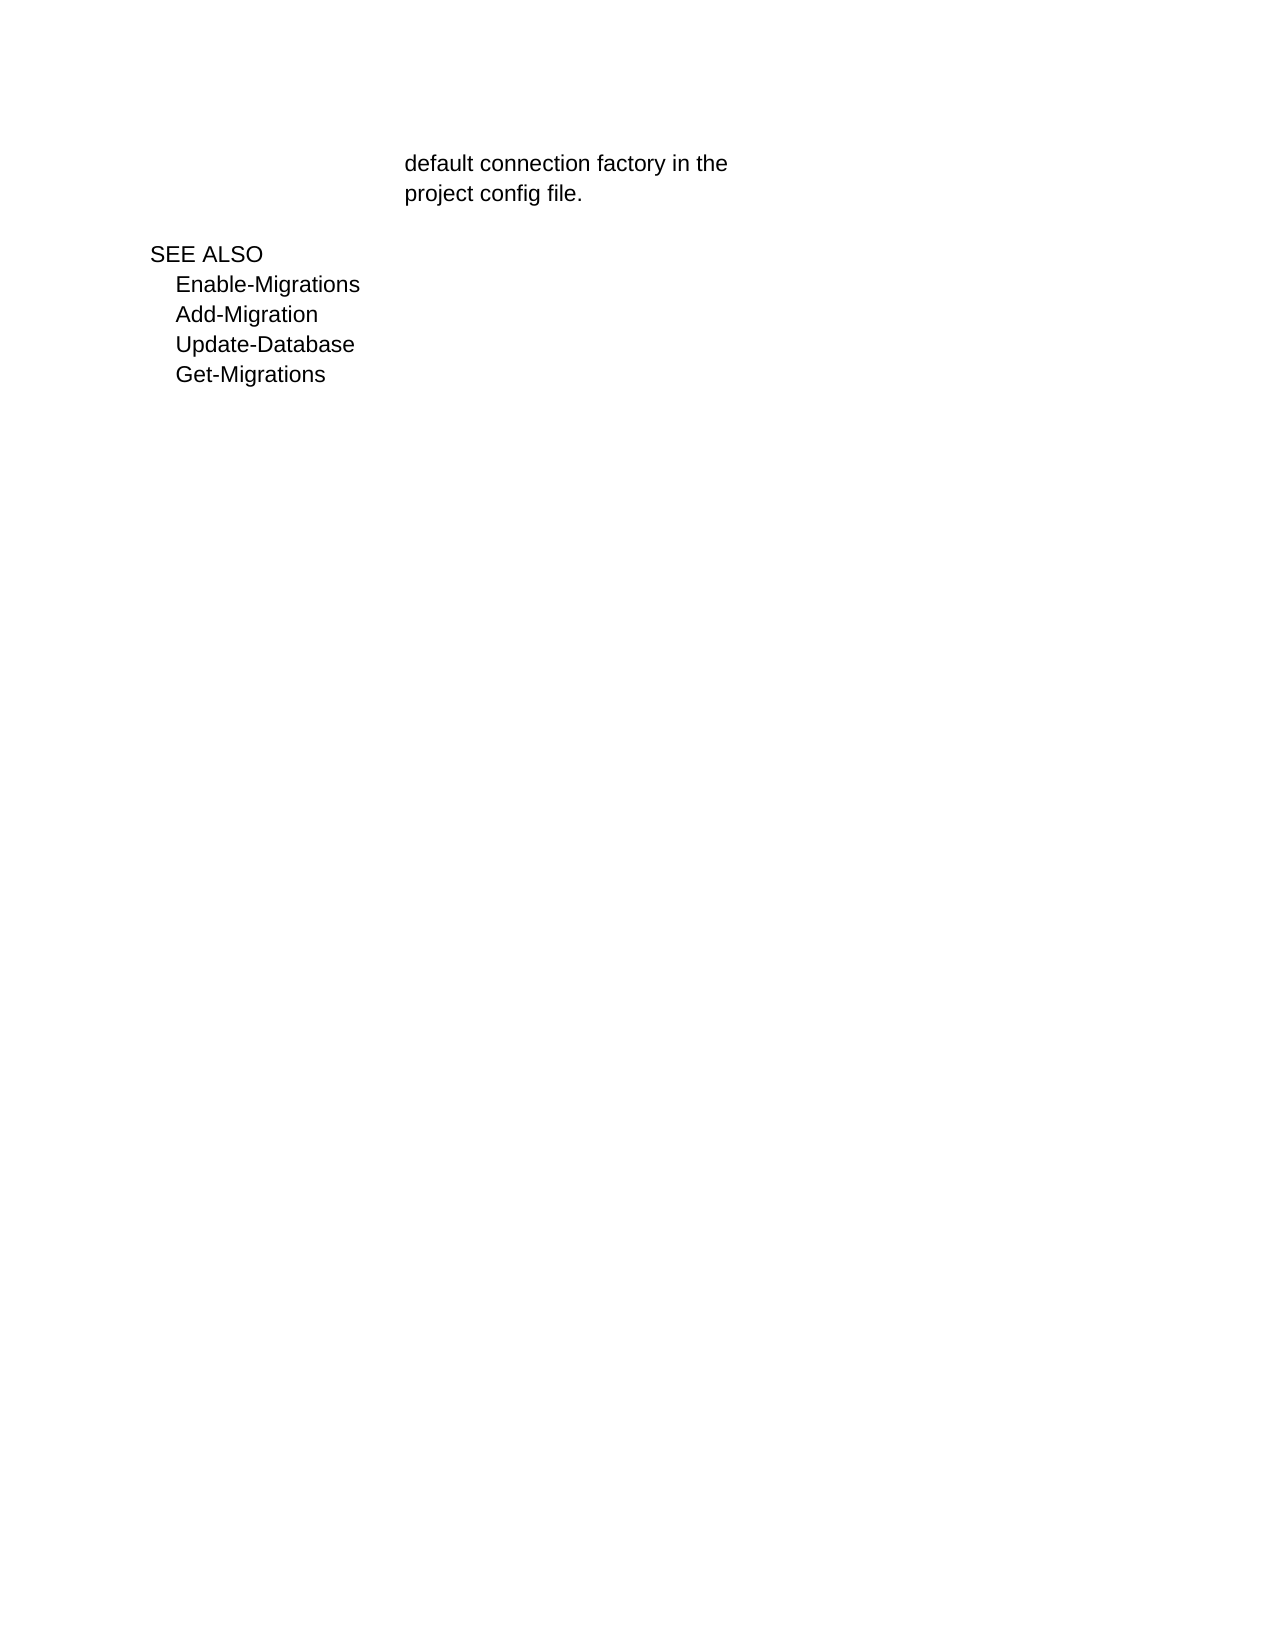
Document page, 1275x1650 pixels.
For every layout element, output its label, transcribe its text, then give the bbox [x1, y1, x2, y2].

text Enable-Migrations [150, 271, 1125, 297]
text SEE ALSO [150, 241, 1125, 267]
text Add-Migration [150, 301, 1125, 327]
text default connection factory in the [150, 150, 1125, 176]
text Get-Migrations [150, 361, 1125, 388]
text project config file. [150, 180, 1125, 207]
text Update-Database [150, 331, 1125, 358]
